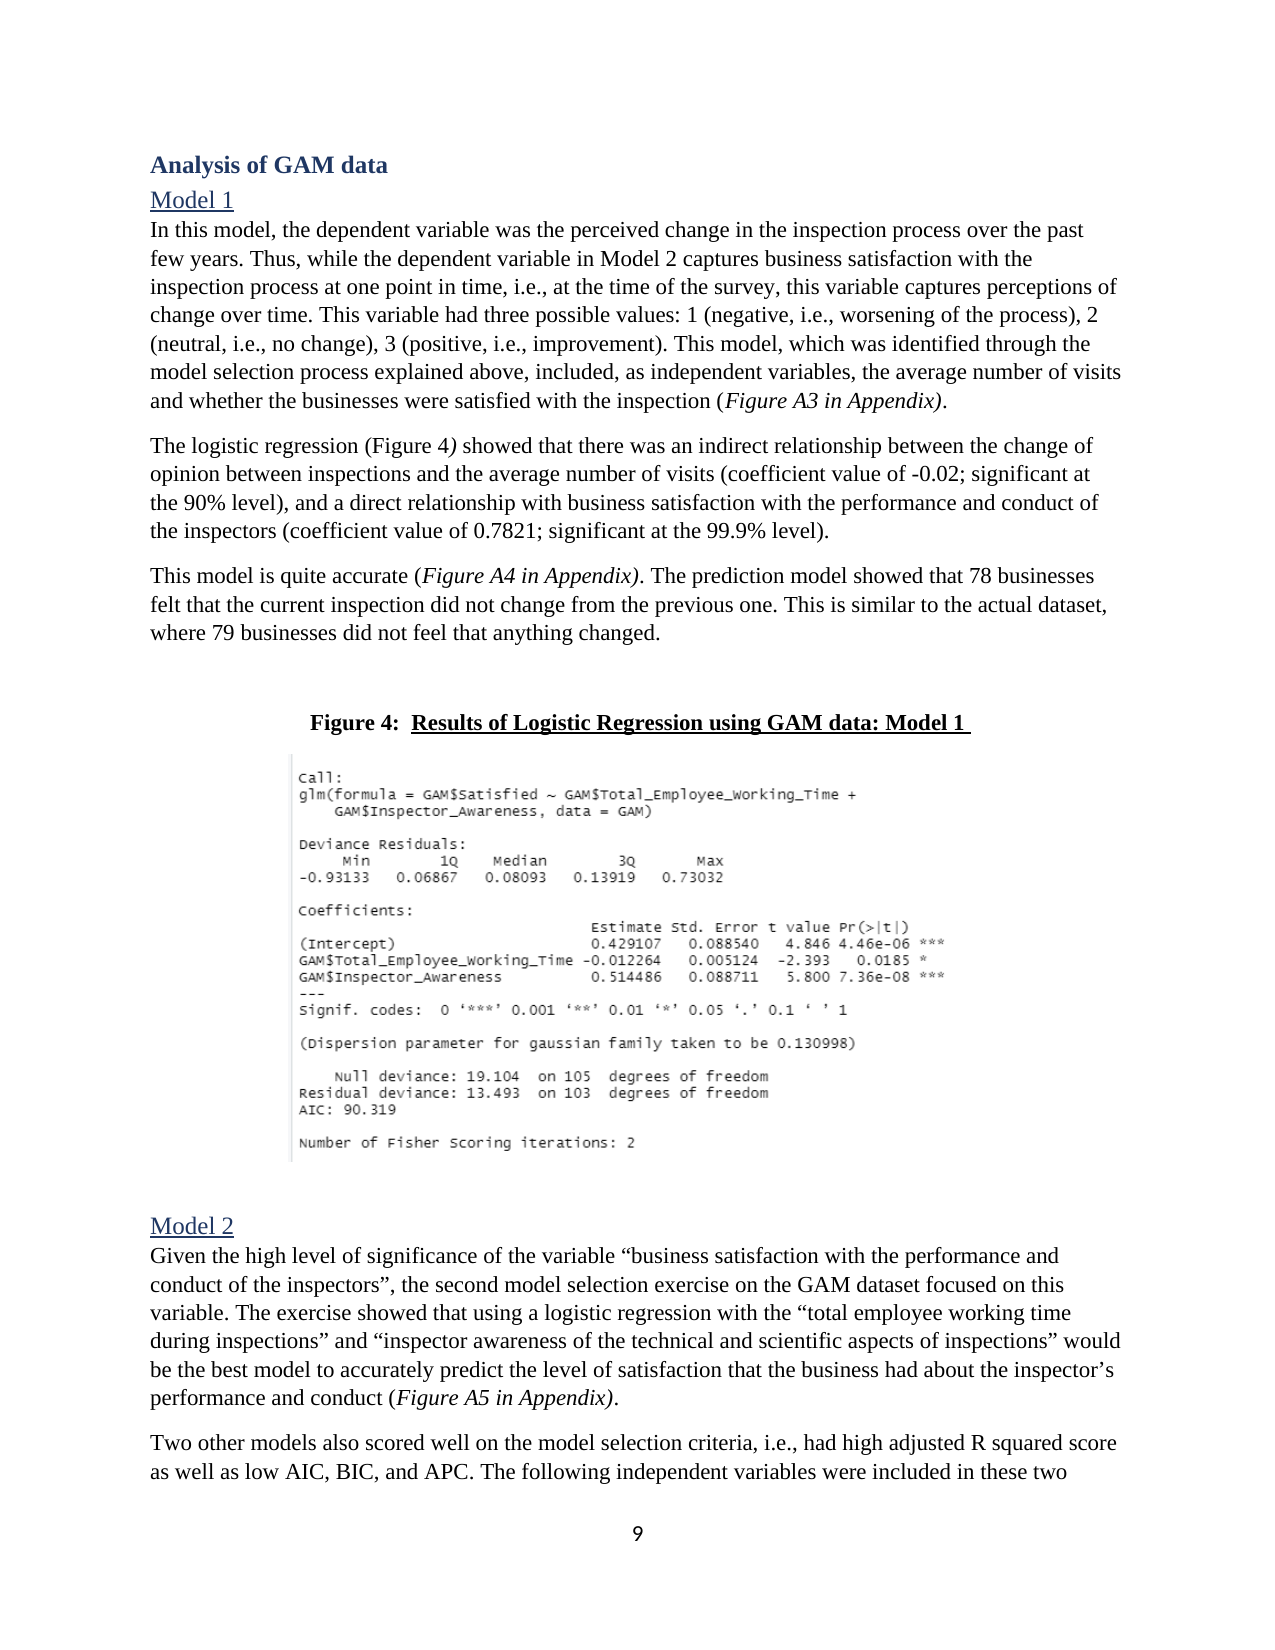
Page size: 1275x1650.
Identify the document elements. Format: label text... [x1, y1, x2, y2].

subtitle Model 2 [150, 1180, 1125, 1240]
subtitle Analysis of GAM data [150, 150, 1125, 179]
text Given the high level of significance of the variable “business satisfaction with the performance and conduct of the inspectors”, the second model selection exercise on the GAM dataset focused on this variable. The exercise showed that using a logistic regression with the “total employee working time during inspections” and “inspector awareness of the technical and scientific aspects of inspections” would be the best model to accurately predict the level of satisfaction that the business had about the inspector’s performance and conduct (Figure A5 in Appendix). [150, 1242, 1125, 1411]
text This model is quite accurate (Figure A4 in Appendix). The prediction model showed that 78 businesses felt that the current inspection did not change from the previous one. This is similar to the actual dataset, where 79 businesses did not feel that anything changed. [150, 562, 1125, 646]
text In this model, the dependent variable was the perceived change in the inspection process over the past few years. Thus, while the dependent variable in Model 2 captures business satisfaction with the inspection process at one point in time, i.e., at the time of the survey, this variable captures perceptions of change over time. This variable had three possible values: 1 (negative, i.e., worsening of the process), 2 (neutral, i.e., no change), 3 (positive, i.e., improvement). This model, which was identified through the model selection process explained above, included, as independent variables, the average number of visits and whether the businesses were satisfied with the inspection (Figure A3 in Appendix). [150, 216, 1125, 413]
picture [288, 754, 987, 1162]
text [150, 1429, 1125, 1484]
text Figure 4: Results of Logistic Regression using GAM data: Model 1 [150, 709, 1125, 736]
text The logistic regression (Figure 4) showed that there was an indirect relationship between the change of opinion between inspections and the average number of visits (coefficient value of -0.02; significant at the 90% level), and a direct relationship with business satisfaction with the performance and conduct of the inspectors (coefficient value of 0.7821; significant at the 99.9% level). [150, 432, 1125, 544]
subtitle Model 1 [150, 185, 1125, 214]
